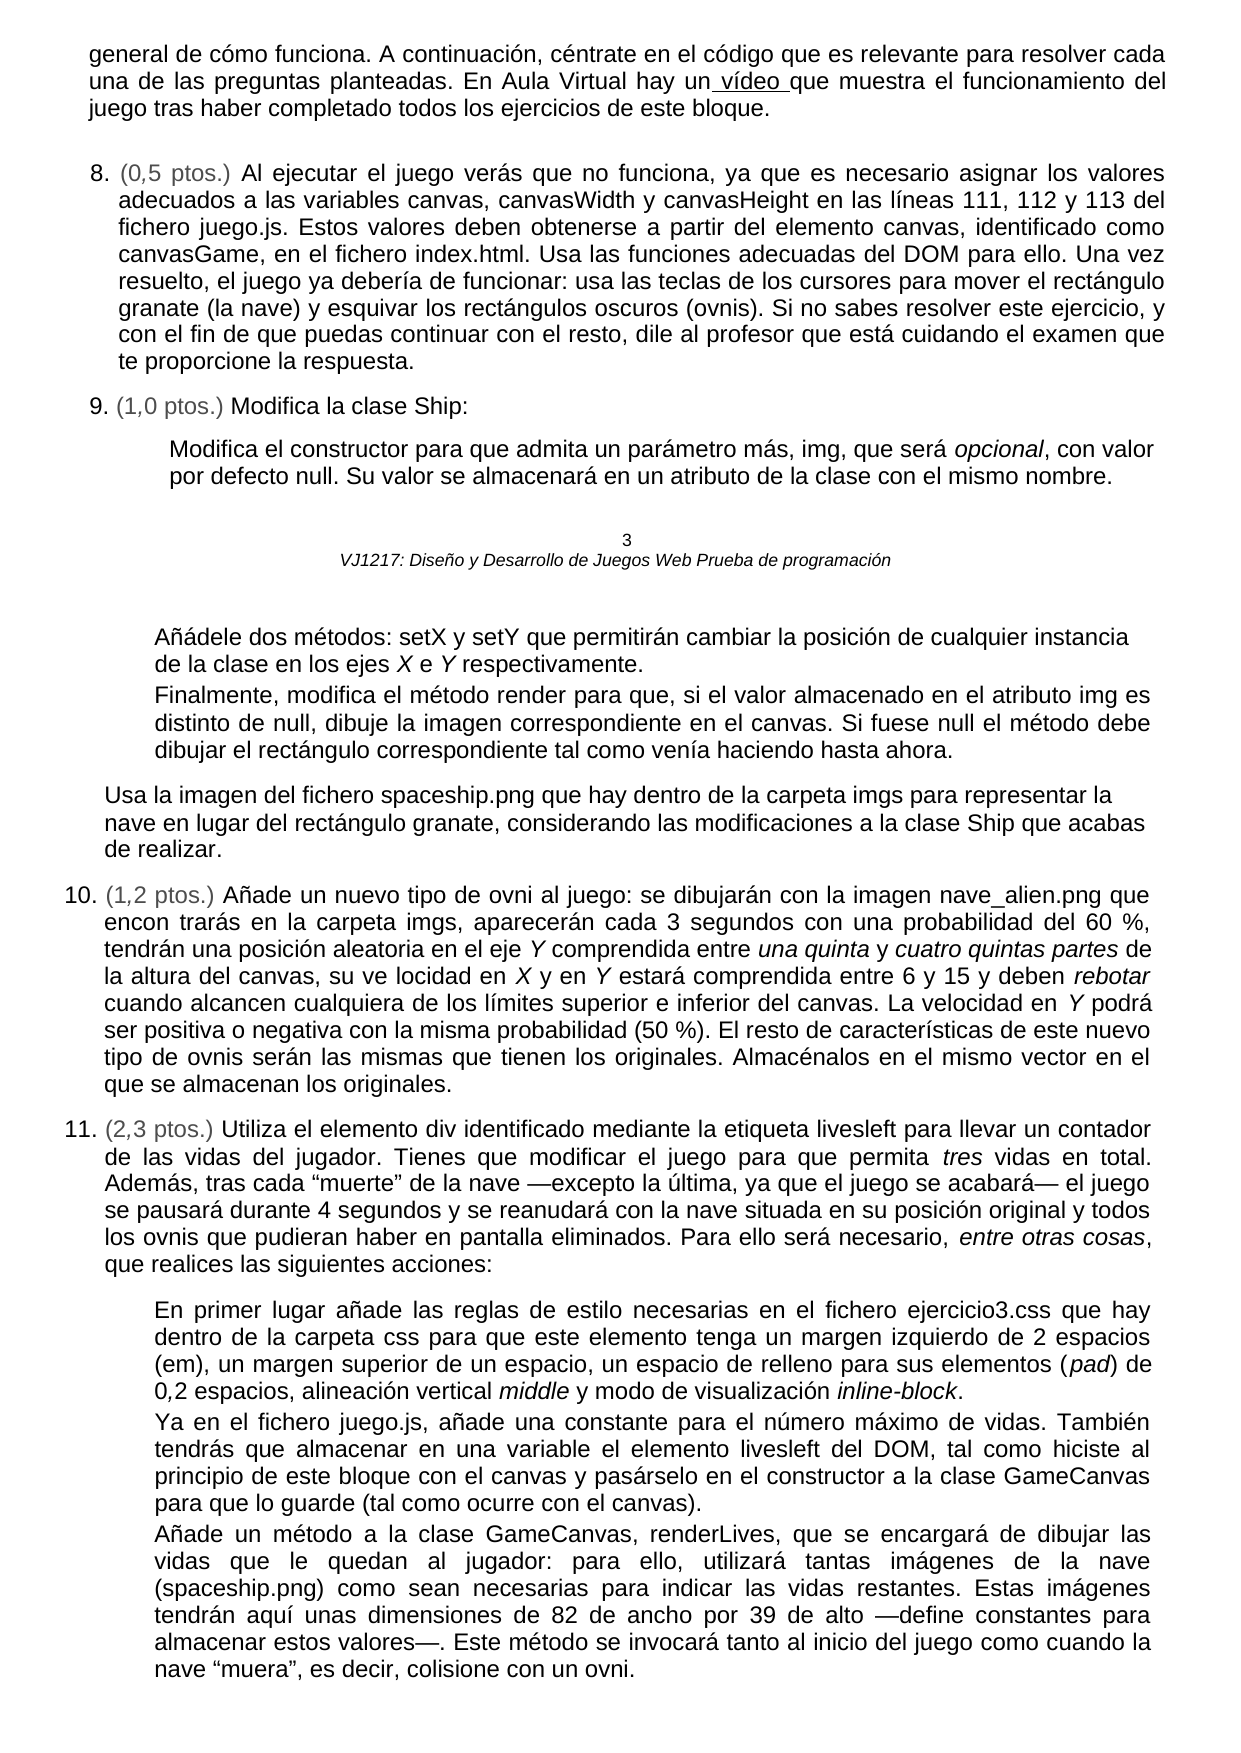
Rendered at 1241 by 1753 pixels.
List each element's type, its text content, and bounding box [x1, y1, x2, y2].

text VJ1217: Diseño y Desarrollo de Juegos Web Prueba de programación [64, 550, 1166, 571]
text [88, 41, 1167, 121]
text Modifica el constructor para que admita un parámetro más, img, que será opcional, con valor por defecto null. Su valor se almacenará en un atributo de la clase con el mismo nombre. [169, 436, 1167, 490]
text En primer lugar añade las reglas de estilo necesarias en el fichero ejercicio3.css que hay dentro de la carpeta css para que este elemento tenga un margen izquierdo de 2 espacios (em), un margen superior de un espacio, un espacio de relleno para sus elementos (pad) de 0,2 espacios, alineación vertical middle y modo de visualización inline-block. [154, 1297, 1152, 1404]
text 10. (1,2 ptos.) Añade un nuevo tipo de ovni al juego: se dibujarán con la imagen nave_alien.png que encon trarás en la carpeta imgs, aparecerán cada 3 segundos con una probabilidad del 60 %, tendrán una posición aleatoria en el eje Y comprendida entre una quinta y cuatro quintas partes de la altura del canvas, su ve locidad en X y en Y estará comprendida entre 6 y 15 y deben rebotar cuando alcancen cualquiera de los límites superior e inferior del canvas. La velocidad en Y podrá ser positiva o negativa con la misma probabilidad (50 %). El resto de características de este nuevo tipo de ovnis serán las mismas que tienen los originales. Almacénalos en el mismo vector en el que se almacenan los originales. [64, 882, 1152, 1097]
text 3 [64, 530, 632, 550]
text Añade un método a la clase GameCanvas, renderLives, que se encargará de dibujar las vidas que le quedan al jugador: para ello, utilizará tantas imágenes de la nave (spaceship.png) como sean necesarias para indicar las vidas restantes. Estas imágenes tendrán aquí unas dimensiones de 82 de ancho por 39 de alto —define constantes para almacenar estos valores—. Este método se invocará tanto al inicio del juego como cuando la nave “muera”, es decir, colisione con un ovni. [154, 1521, 1152, 1682]
text Finalmente, modifica el método render para que, si el valor almacenado en el atributo img es distinto de null, dibuje la imagen correspondiente en el canvas. Si fuese null el método debe dibujar el rectángulo correspondiente tal como venía haciendo hasta ahora. [154, 683, 1152, 763]
text Usa la imagen del fichero spaceship.png que hay dentro de la carpeta imgs para representar la nave en lugar del rectángulo granate, considerando las modificaciones a la clase Ship que acabas de realizar. [104, 782, 1152, 863]
text 9. (1,0 ptos.) Modifica la clase Ship: [89, 392, 1166, 419]
text Ya en el fichero juego.js, añade una constante para el número máximo de vidas. También tendrás que almacenar en una variable el elemento livesleft del DOM, tal como hiciste al principio de este bloque con el canvas y pasárselo en el constructor a la clase GameCanvas para que lo guarde (tal como ocurre con el canvas). [154, 1409, 1152, 1516]
text 11. (2,3 ptos.) Utiliza el elemento div identificado mediante la etiqueta livesleft para llevar un contador de las vidas del jugador. Tienes que modificar el juego para que permita tres vidas en total. Además, tras cada “muerte” de la nave —excepto la última, ya que el juego se acabará— el juego se pausará durante 4 segundos y se reanudará con la nave situada en su posición original y todos los ovnis que pudieran haber en pantalla eliminados. Para ello será necesario, entre otras cosas, que realices las siguientes acciones: [64, 1116, 1152, 1277]
text 8. (0,5 ptos.) Al ejecutar el juego verás que no funciona, ya que es necesario asignar los valores adecuados a las variables canvas, canvasWidth y canvasHeight en las líneas 111, 112 y 113 del fichero juego.js. Estos valores deben obtenerse a partir del elemento canvas, identificado como canvasGame, en el fichero index.html. Usa las funciones adecuadas del DOM para ello. Una vez resuelto, el juego ya debería de funcionar: usa las teclas de los cursores para mover el rectángulo granate (la nave) y esquivar los rectángulos oscuros (ovnis). Si no sabes resolver este ejercicio, y con el fin de que puedas continuar con el resto, dile al profesor que está cuidando el examen que te proporcione la respuesta. [90, 160, 1167, 375]
text Añádele dos métodos: setX y setY que permitirán cambiar la posición de cualquier instancia de la clase en los ejes X e Y respectivamente. [154, 624, 1152, 678]
